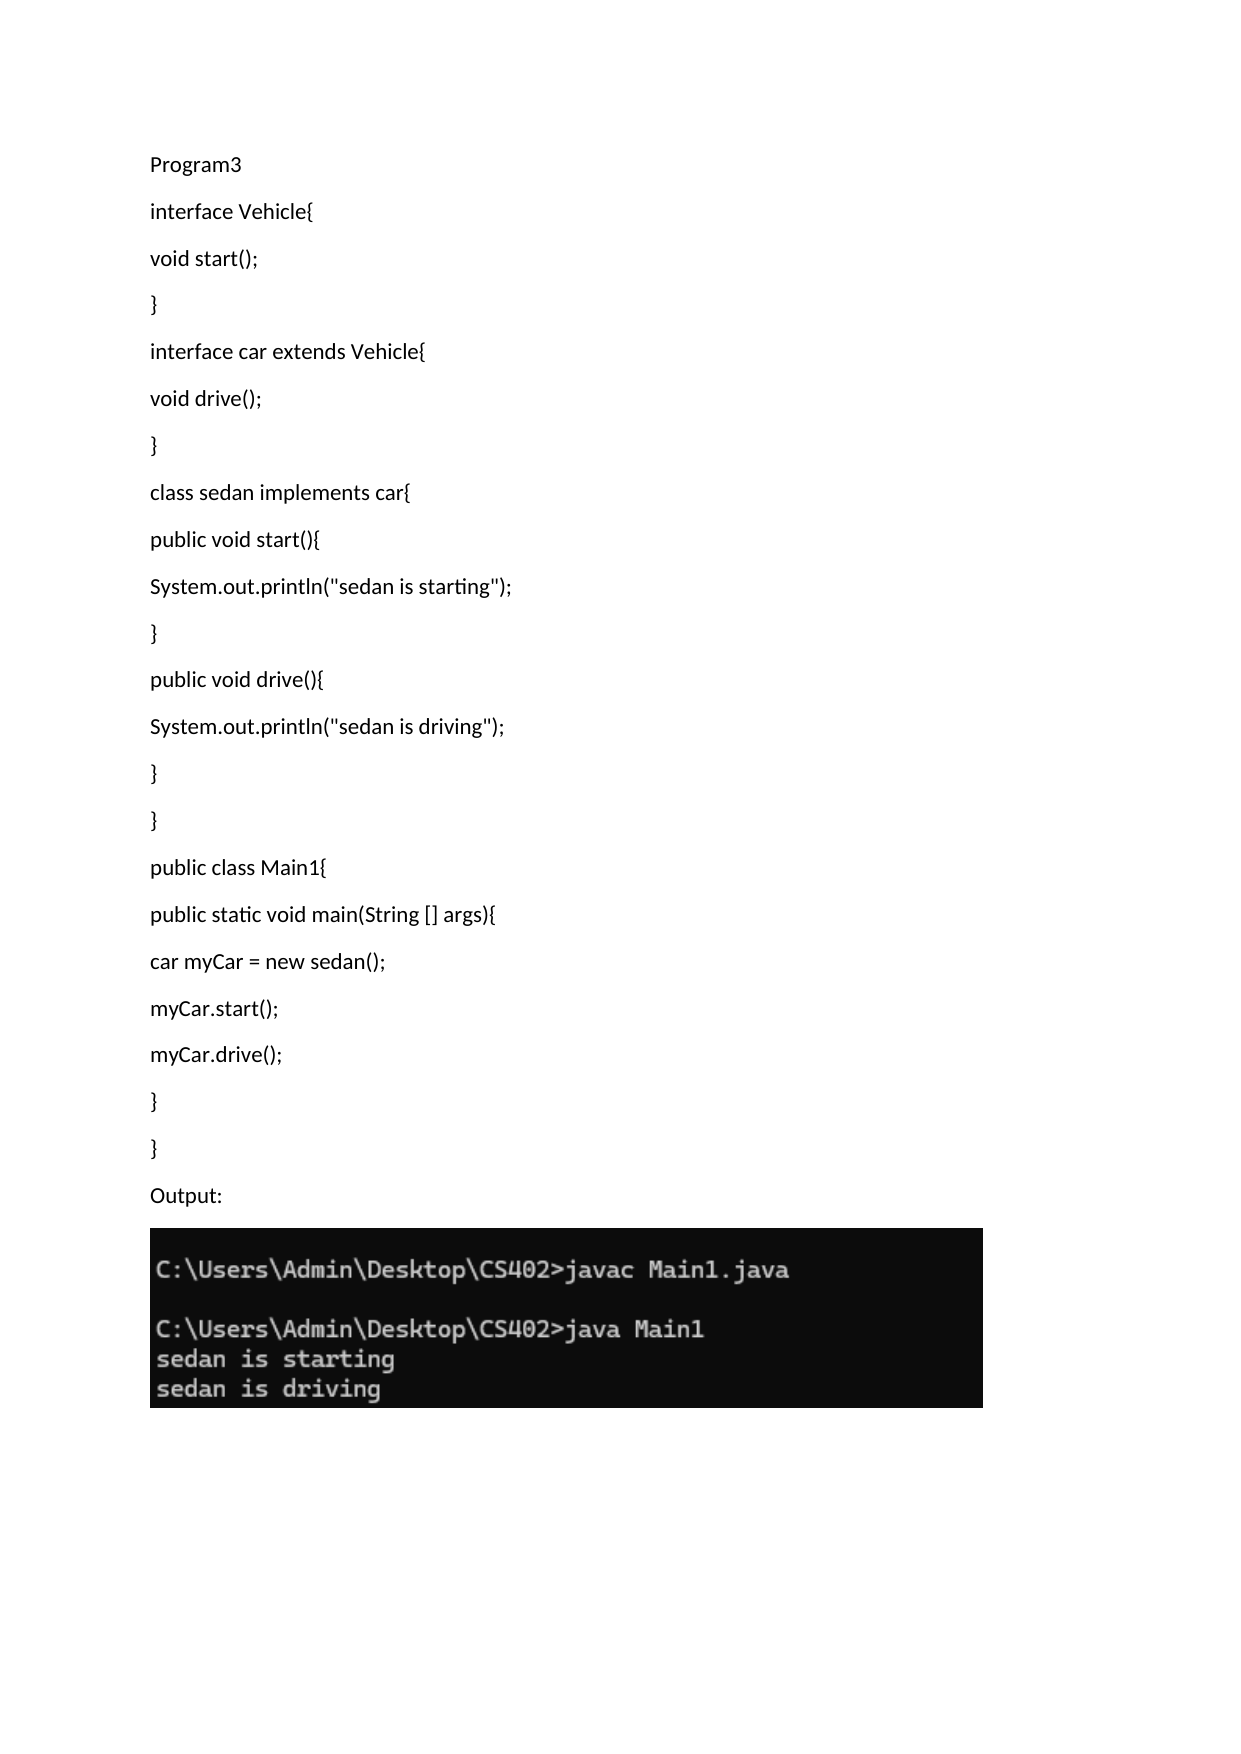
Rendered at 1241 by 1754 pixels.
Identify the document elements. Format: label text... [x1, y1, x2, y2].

text System.out.println("sedan is starting"); [150, 572, 1090, 600]
text public void start(){ [150, 525, 1090, 553]
text } [150, 431, 1090, 459]
text myCar.drive(); [150, 1041, 1090, 1069]
text } [150, 619, 1090, 647]
text } [150, 759, 1090, 787]
text car myCar = new sedan(); [150, 947, 1090, 975]
text void start(); [150, 244, 1090, 272]
text void drive(); [150, 384, 1090, 412]
text } [150, 1087, 1090, 1116]
text } [150, 806, 1090, 834]
text interface car extends Vehicle{ [150, 337, 1090, 366]
text } [150, 291, 1090, 319]
text } [150, 1134, 1090, 1162]
picture [150, 1228, 983, 1408]
text class sedan implements car{ [150, 478, 1090, 506]
text myCar.start(); [150, 994, 1090, 1022]
text interface Vehicle{ [150, 197, 1090, 225]
text Program3 [150, 150, 1090, 178]
text public void drive(){ [150, 666, 1090, 694]
text public class Main1{ [150, 853, 1090, 881]
text Output: [150, 1181, 1090, 1209]
text public static void main(String [] args){ [150, 900, 1090, 928]
text System.out.println("sedan is driving"); [150, 712, 1090, 741]
